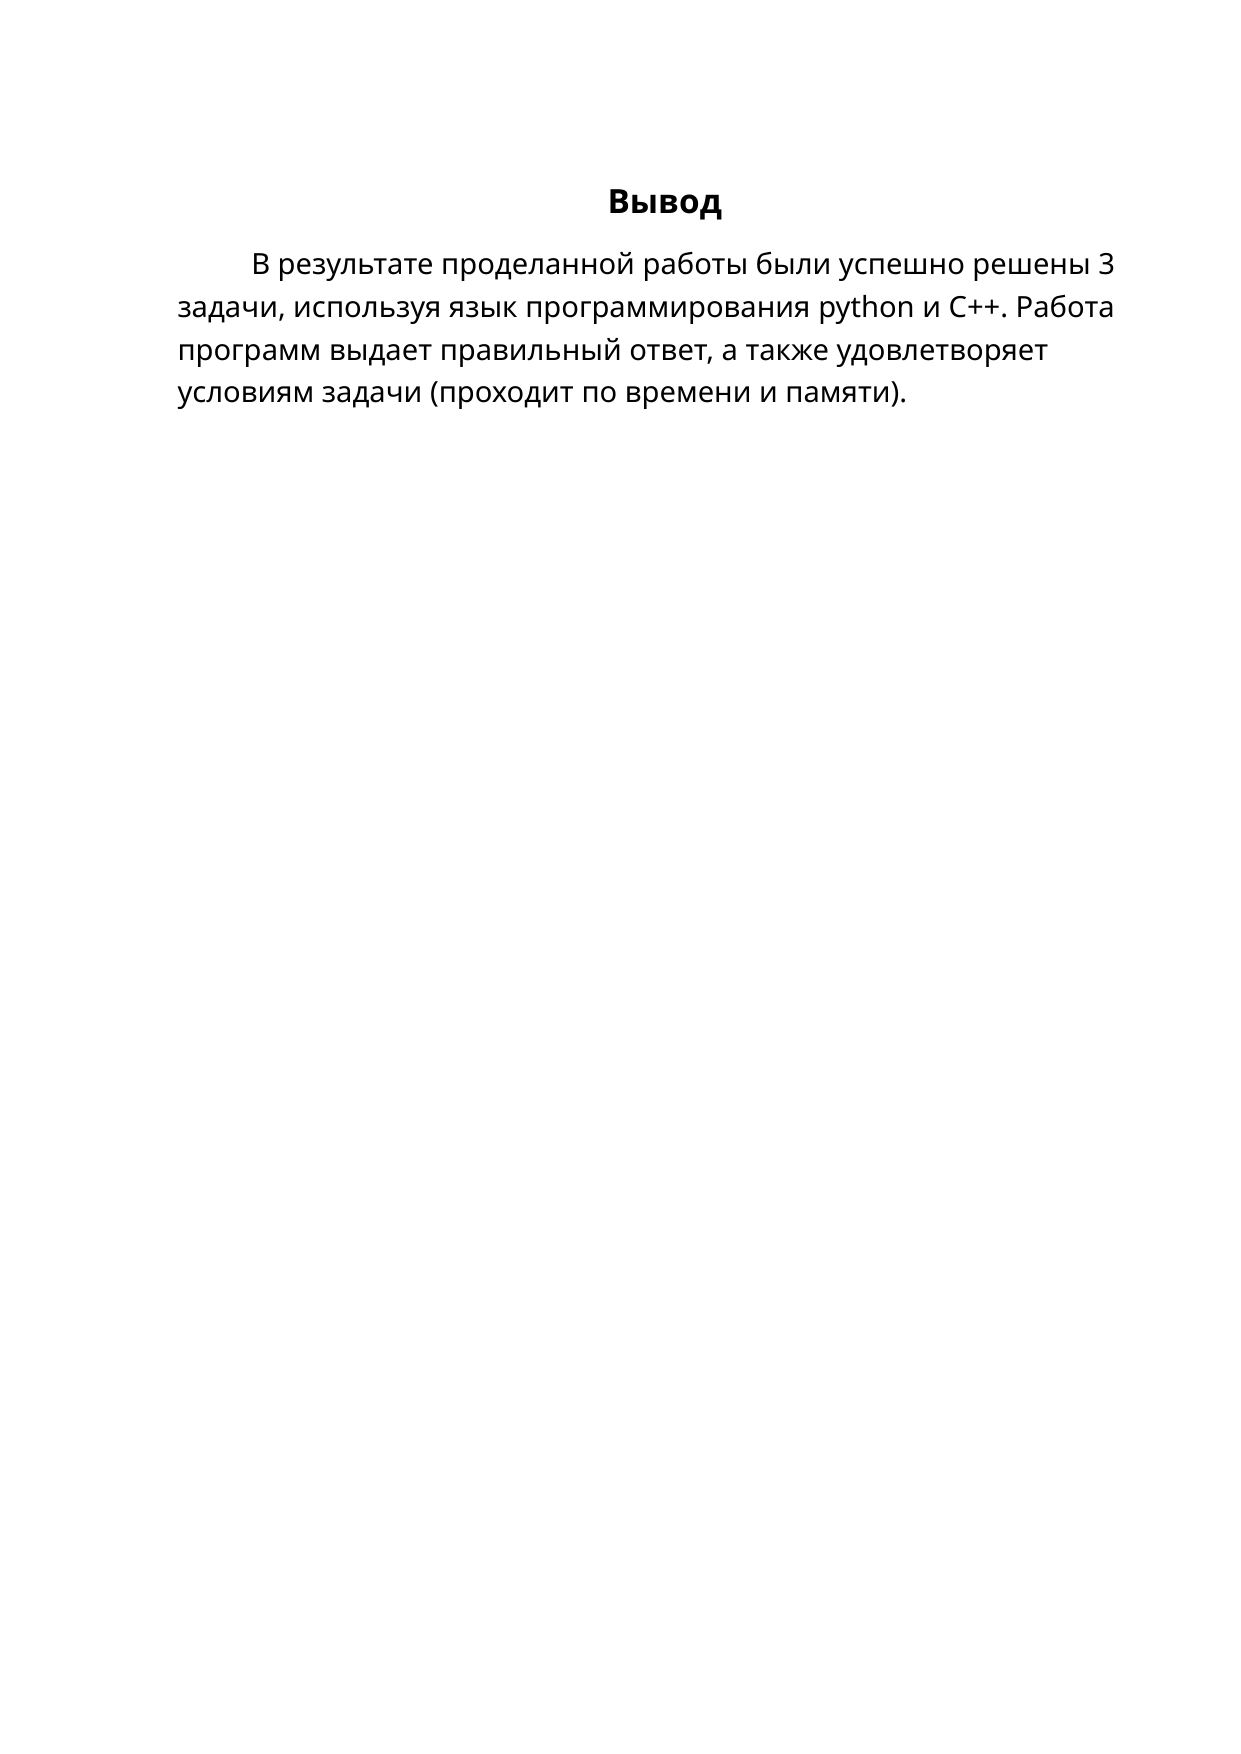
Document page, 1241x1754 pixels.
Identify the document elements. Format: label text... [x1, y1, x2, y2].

text В результате проделанной работы были успешно решены 3 задачи, используя язык программирования python и С++. Работа программ выдает правильный ответ, а также удовлетворяет условиям задачи (проходит по времени и памяти). [177, 243, 1152, 411]
text Вывод [177, 178, 1152, 223]
